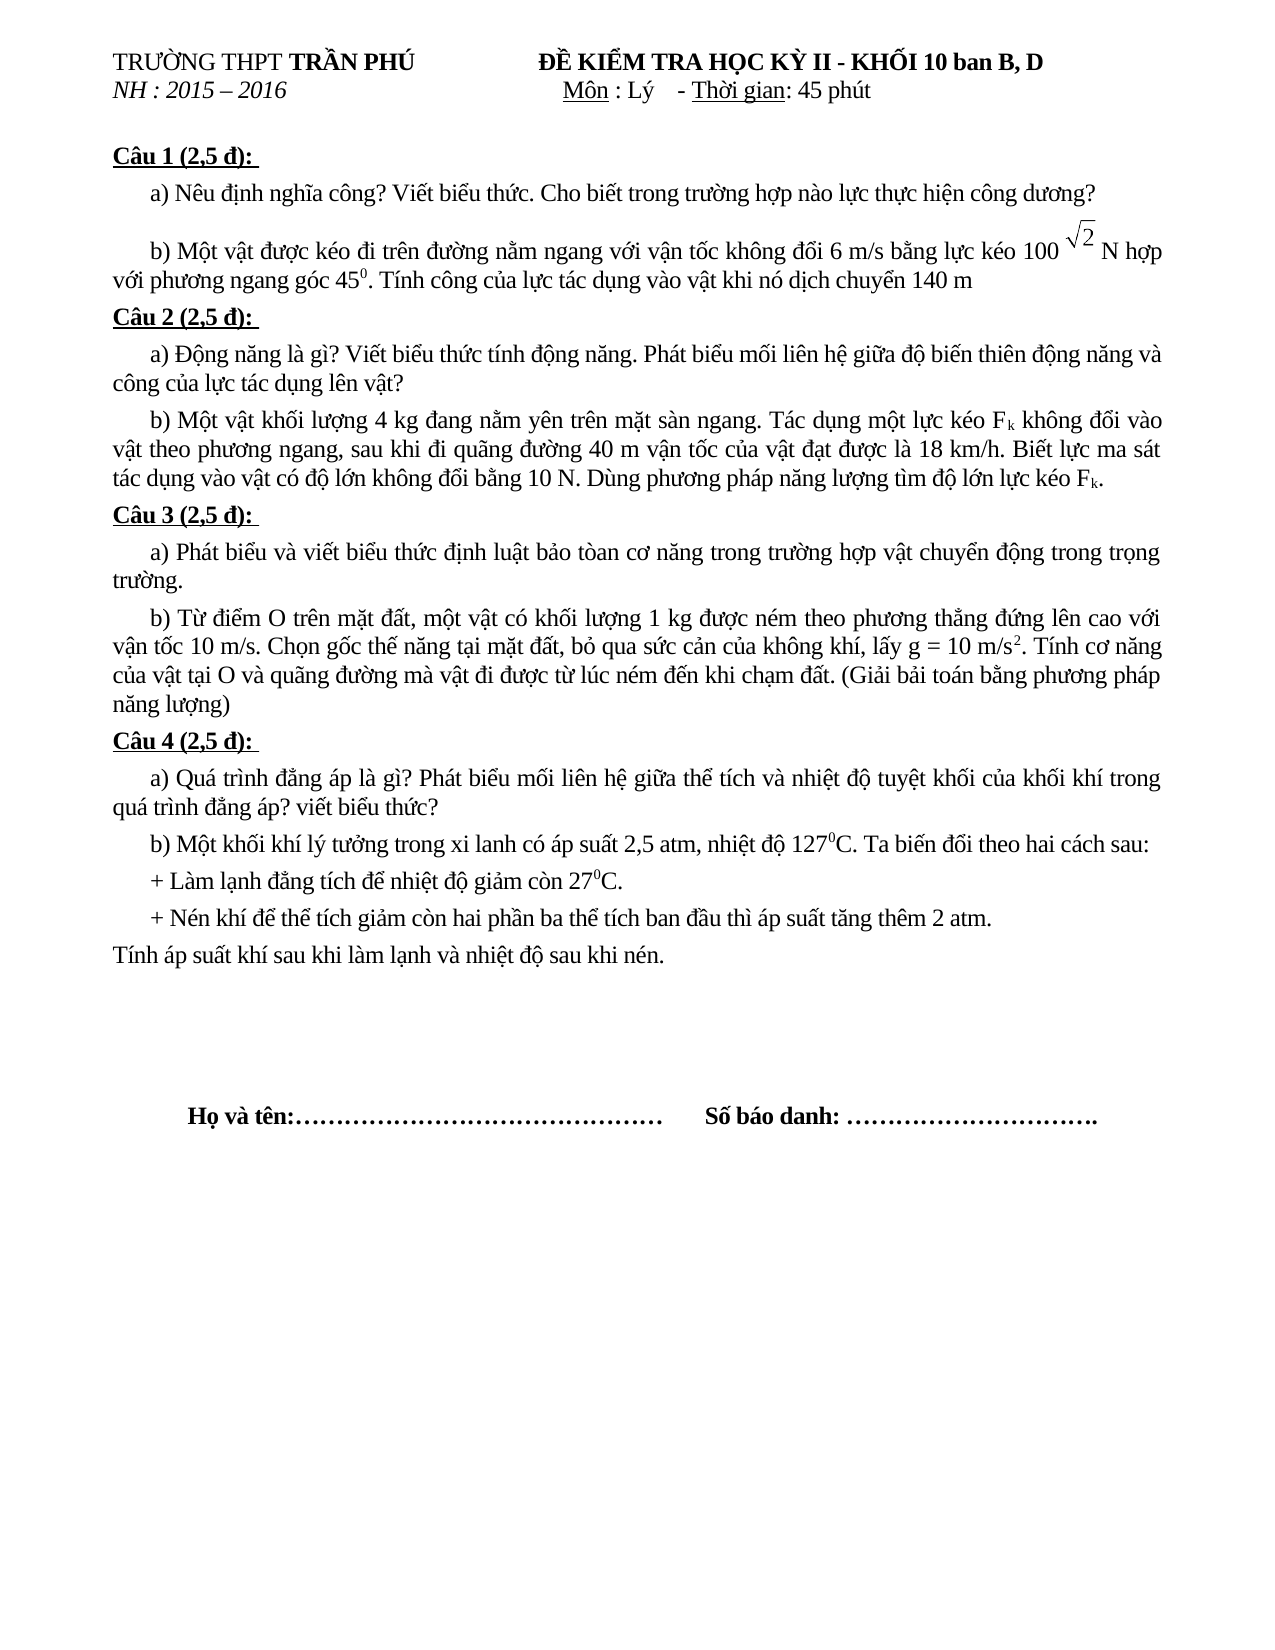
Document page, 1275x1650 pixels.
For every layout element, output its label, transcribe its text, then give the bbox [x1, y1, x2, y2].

text NH : 2015 – 2016 Môn : Lý - Thời gian: 45 phút [112, 76, 1162, 104]
text Câu 2 (2,5 đ): [112, 302, 1162, 331]
text b) Một vật được kéo đi trên đường nằm ngang với vận tốc không đổi 6 m/s bằng lực kéo 100N hợp với phương ngang góc 450. Tính công của lực tác dụng vào vật khi nó dịch chuyển 140 m [112, 216, 1162, 294]
text Câu 1 (2,5 đ): [112, 141, 1162, 170]
text b) Một vật khối lượng 4 kg đang nằm yên trên mặt sàn ngang. Tác dụng một lực kéo Fk không đổi vào vật theo phương ngang, sau khi đi quãng đường 40 m vận tốc của vật đạt được là 18 km/h. Biết lực ma sát tác dụng vào vật có độ lớn không đổi bằng 10 N. Dùng phương pháp năng lượng tìm độ lớn lực kéo Fk. [112, 405, 1162, 491]
text Họ và tên:……………………………………… Số báo danh: …………………………. [187, 1101, 1162, 1130]
text + Làm lạnh đẳng tích để nhiệt độ giảm còn 270C. [112, 866, 1162, 895]
text a) Quá trình đẳng áp là gì? Phát biểu mối liên hệ giữa thể tích và nhiệt độ tuyệt khối của khối khí trong quá trình đẳng áp? viết biểu thức? [112, 763, 1162, 821]
text a) Phát biểu và viết biểu thức định luật bảo tòan cơ năng trong trường hợp vật chuyển động trong trọng trường. [112, 537, 1162, 594]
text b) Một khối khí lý tưởng trong xi lanh có áp suất 2,5 atm, nhiệt độ 1270C. Ta biến đổi theo hai cách sau: [112, 829, 1162, 858]
text + Nén khí để thể tích giảm còn hai phần ba thể tích ban đầu thì áp suất tăng thêm 2 atm. [112, 903, 1162, 932]
text Tính áp suất khí sau khi làm lạnh và nhiệt độ sau khi nén. [112, 940, 1162, 969]
text a) Động năng là gì? Viết biểu thức tính động năng. Phát biểu mối liên hệ giữa độ biến thiên động năng và công của lực tác dụng lên vật? [112, 339, 1162, 397]
text Câu 3 (2,5 đ): [112, 500, 1162, 528]
text TRƯỜNG THPT TRẦN PHÚ ĐỀ KIỂM TRA HỌC KỲ II - KHỐI 10 ban B, D [112, 47, 1162, 76]
text a) Nêu định nghĩa công? Viết biểu thức. Cho biết trong trường hợp nào lực thực hiện công dương? [112, 178, 1162, 207]
text b) Từ điểm O trên mặt đất, một vật có khối lượng 1 kg được ném theo phương thẳng đứng lên cao với vận tốc 10 m/s. Chọn gốc thế năng tại mặt đất, bỏ qua sức cản của không khí, lấy g = 10 m/s2. Tính cơ năng của vật tại O và quãng đường mà vật đi được từ lúc ném đến khi chạm đất. (Giải bải toán bằng phương pháp năng lượng) [112, 603, 1162, 718]
text Câu 4 (2,5 đ): [112, 726, 1162, 755]
